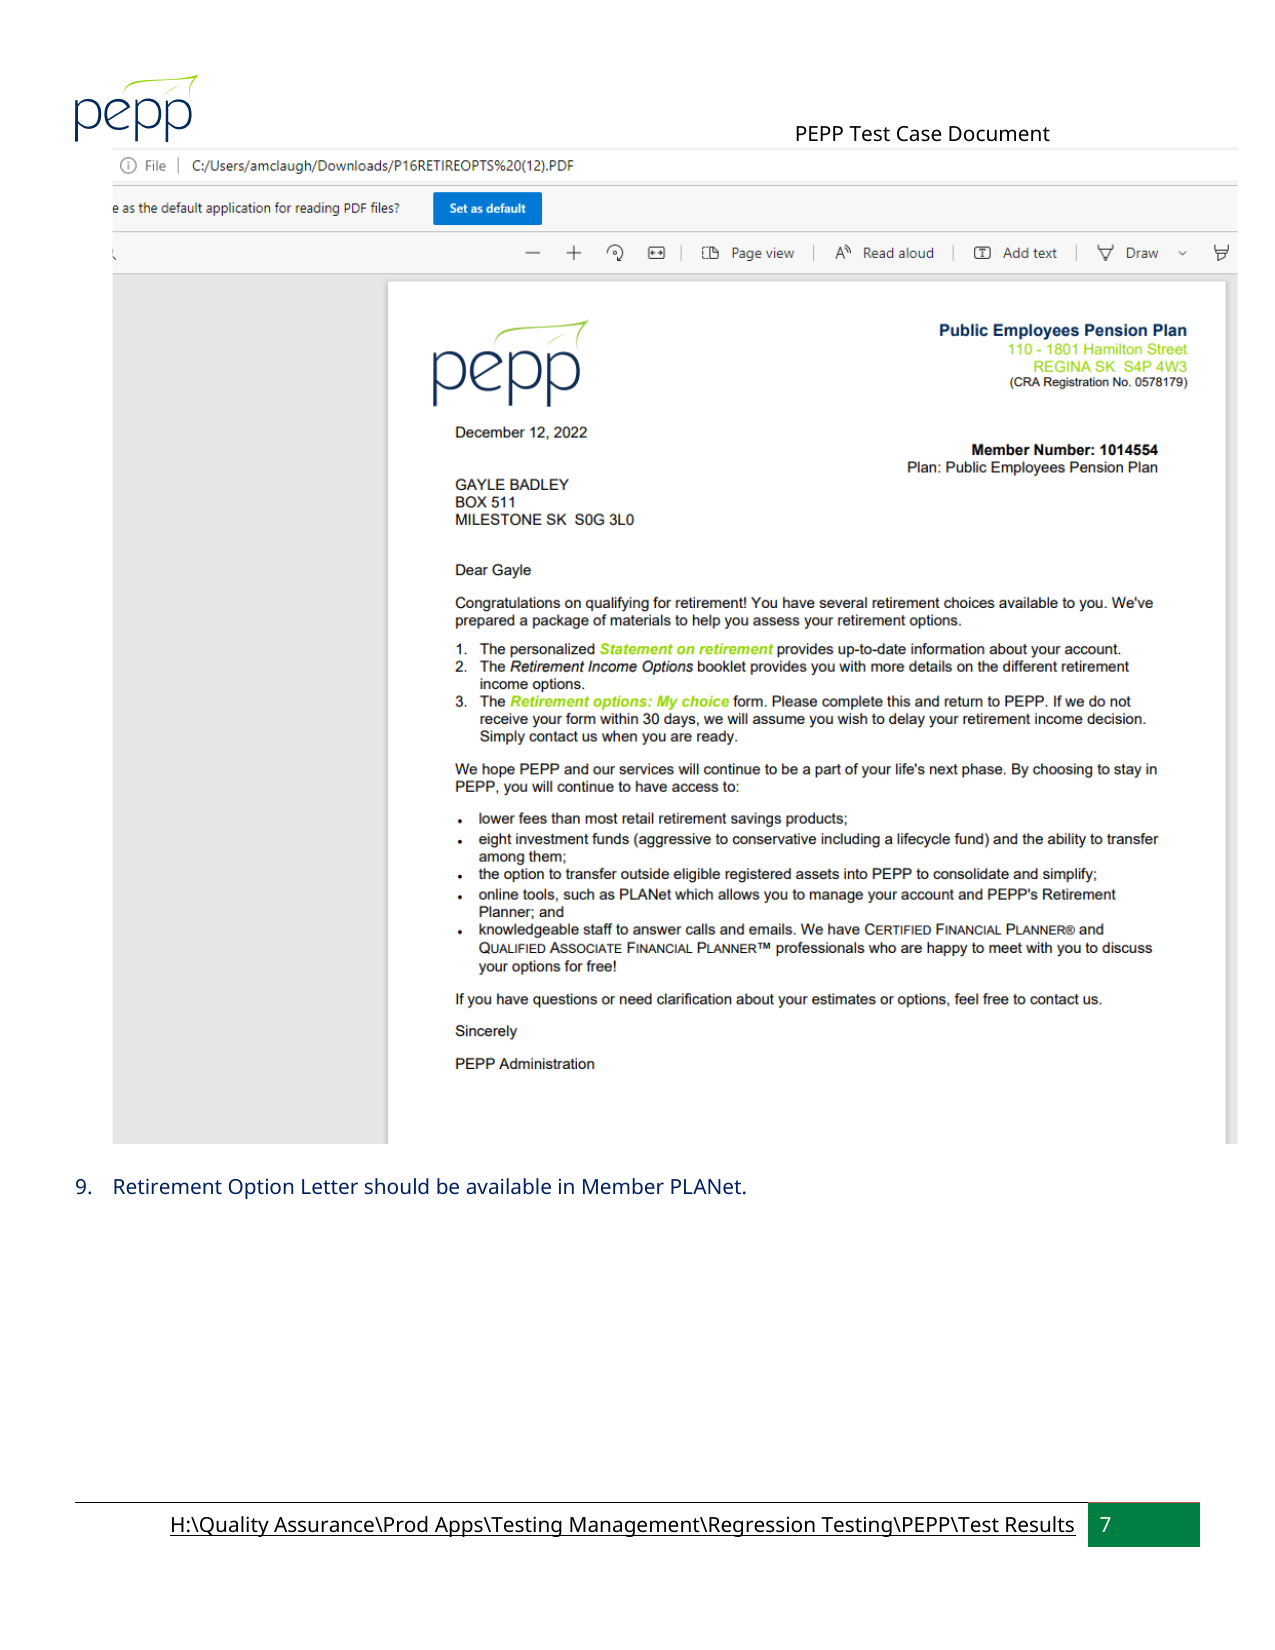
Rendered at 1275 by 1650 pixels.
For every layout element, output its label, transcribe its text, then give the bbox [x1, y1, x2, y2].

picture [112, 147, 1238, 1144]
picture [75, 75, 199, 142]
list Retirement Option Letter should be available in Member PLANet. [75, 1172, 1200, 1200]
